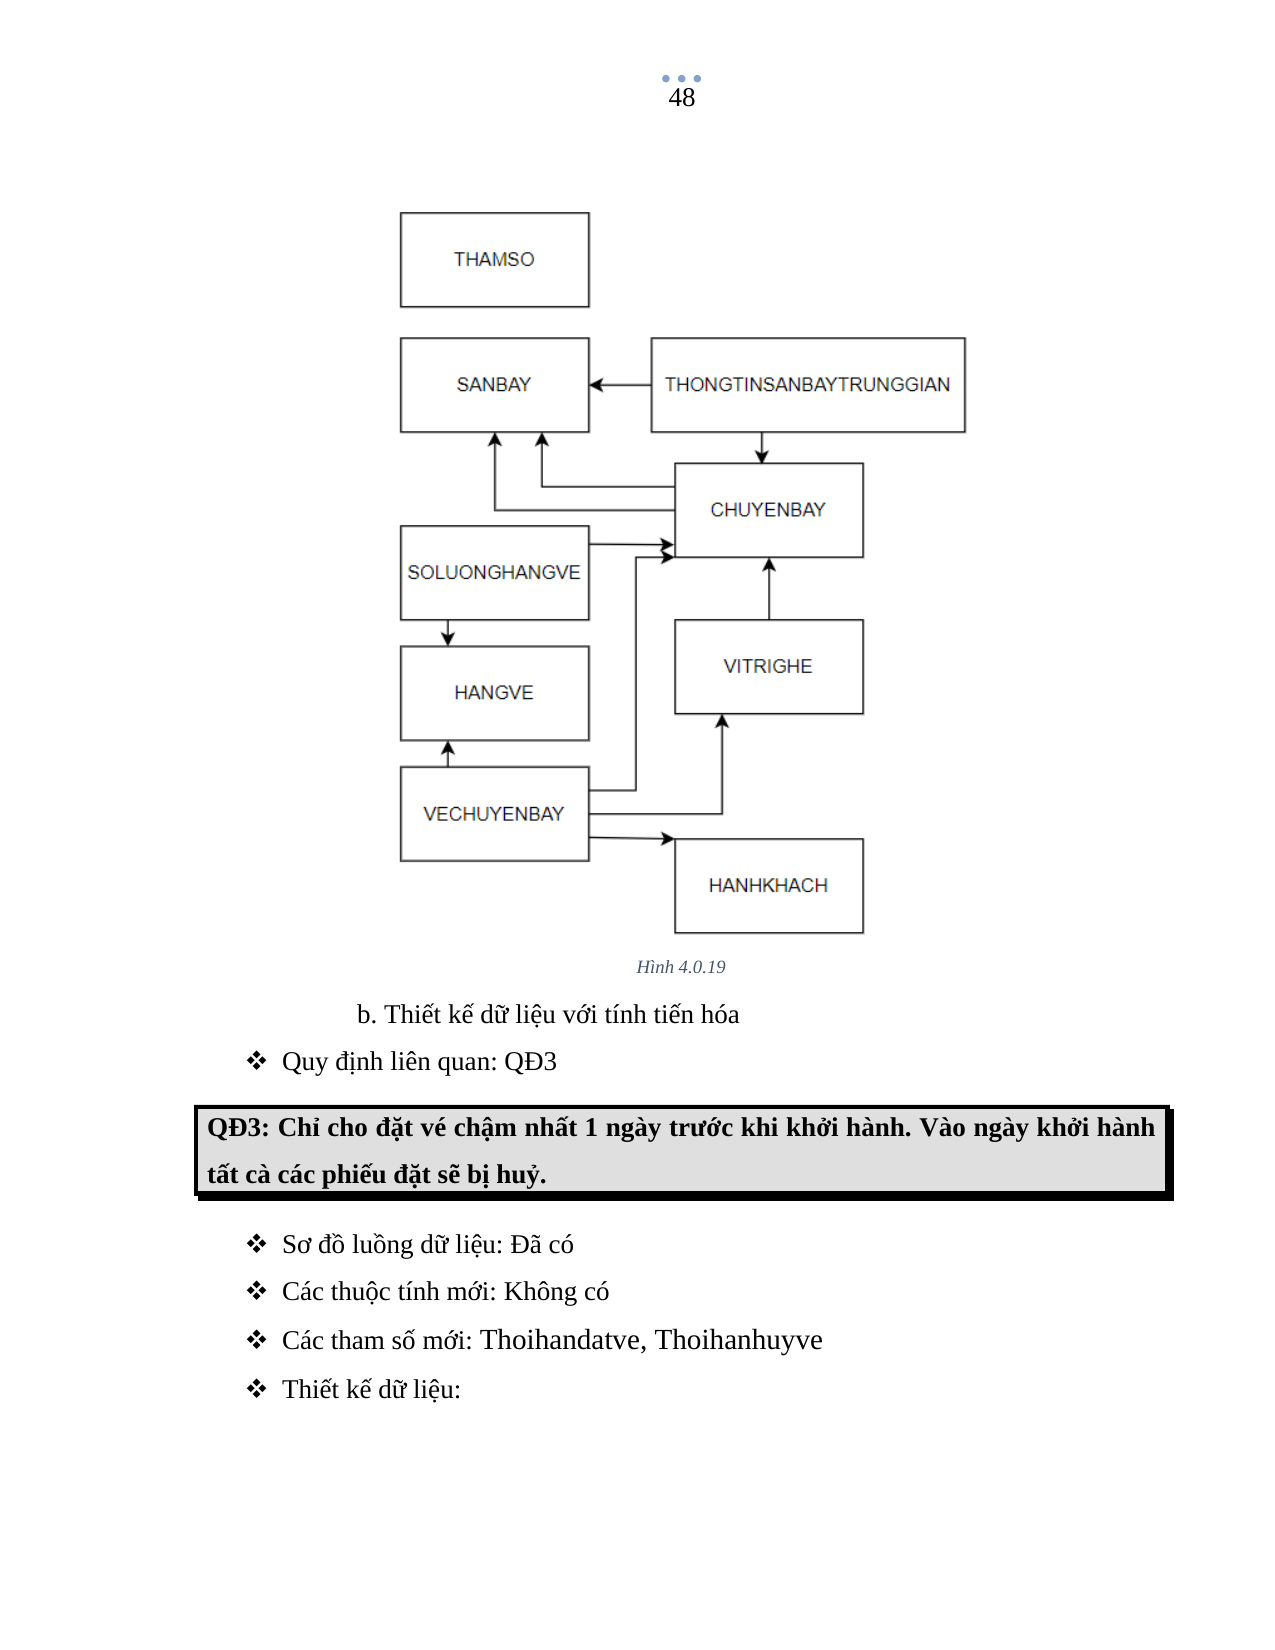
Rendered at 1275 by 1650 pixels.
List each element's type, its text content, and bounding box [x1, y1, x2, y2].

list Quy định liên quan: QĐ3 [244, 1045, 1157, 1076]
list Sơ đồ luồng dữ liệu: Đã có [244, 1229, 1157, 1260]
text b. Thiết kế dữ liệu với tính tiến hóa [207, 998, 1157, 1030]
list Thiết kế dữ liệu: [244, 1373, 1157, 1404]
text QĐ3: Chỉ cho đặt vé chậm nhất 1 ngày trước khi khởi hành. Vào ngày khởi hành tất cà các phiếu đặt sẽ bị huỷ. [198, 1109, 1165, 1191]
list Các thuộc tính mới: Không có [244, 1276, 1157, 1307]
picture [395, 206, 969, 941]
list Các tham số mới: Thoihandatve, Thoihanhuyve [244, 1322, 1157, 1356]
